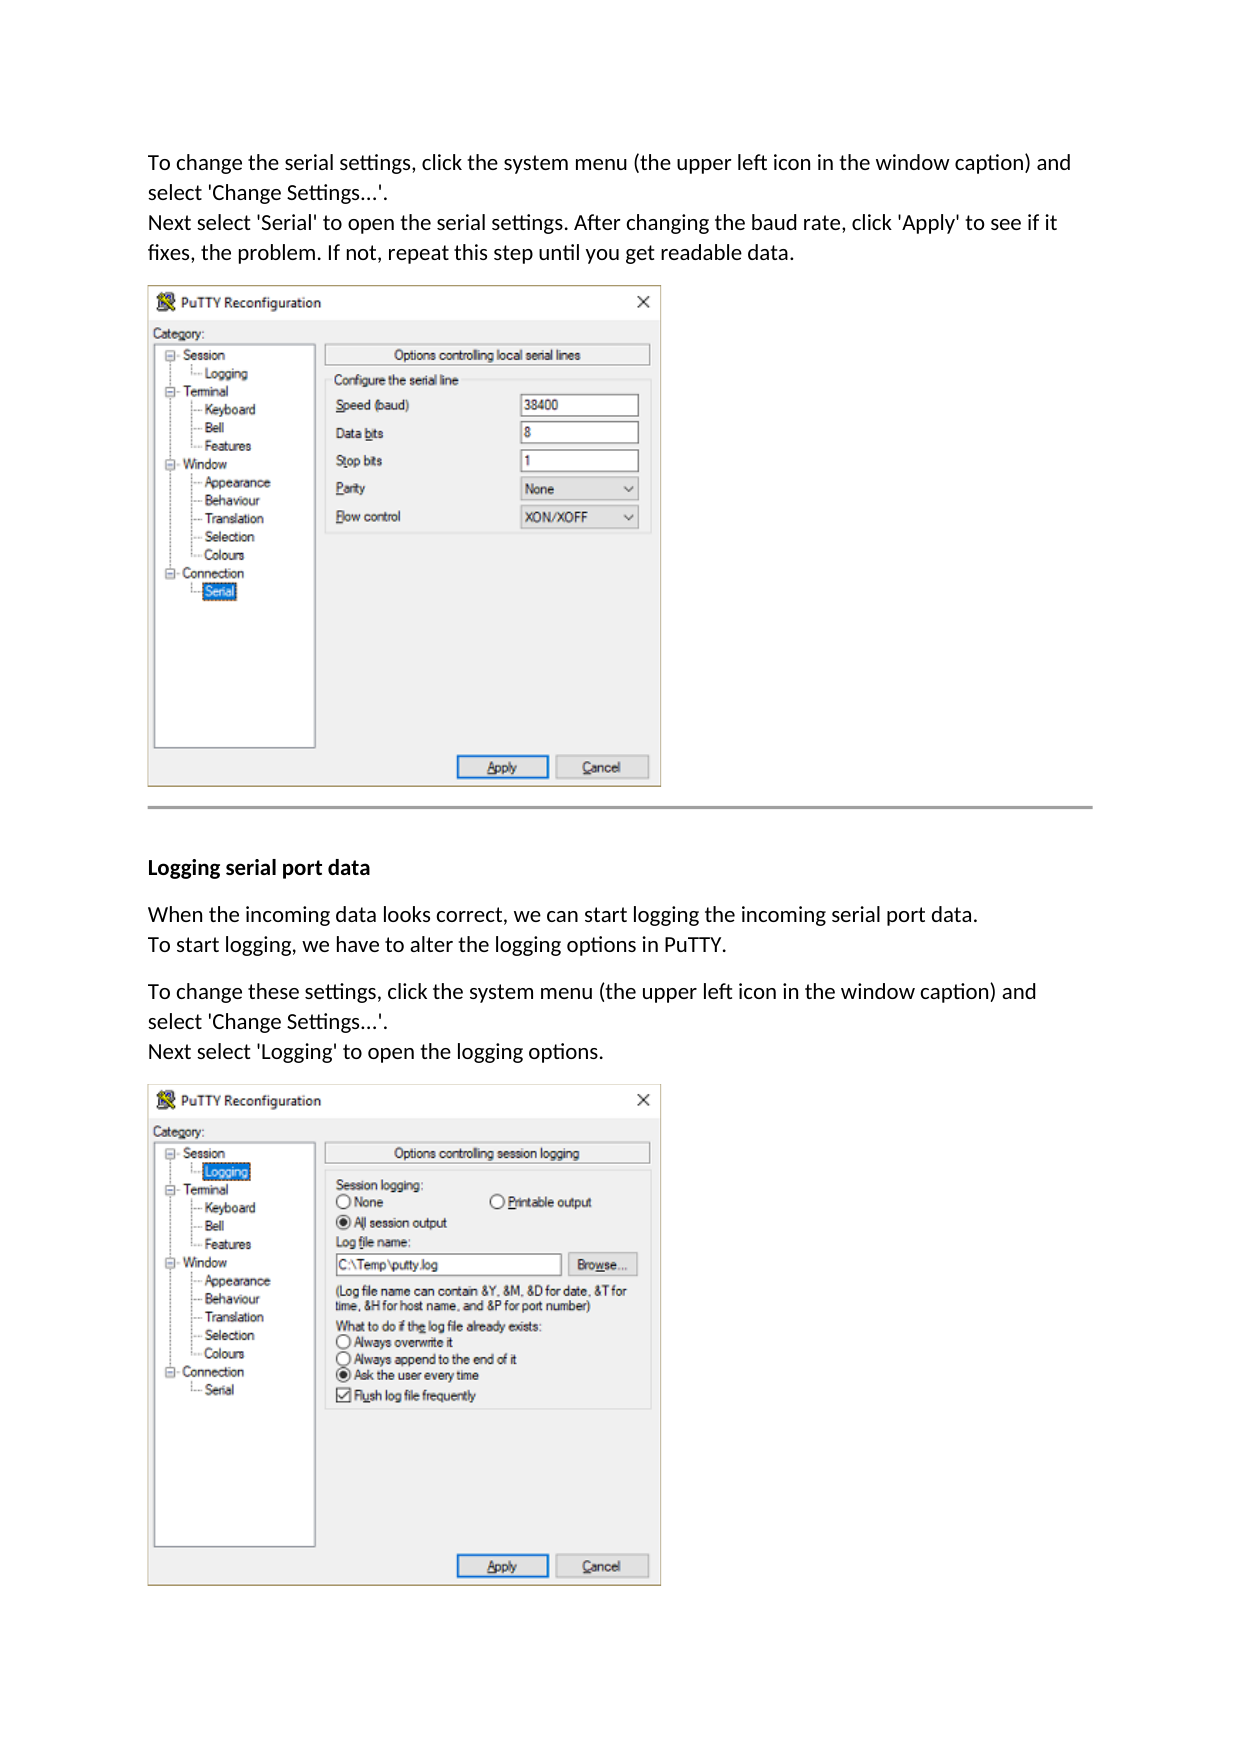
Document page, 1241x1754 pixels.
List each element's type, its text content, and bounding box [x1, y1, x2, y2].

text Logging serial port data [148, 853, 1093, 881]
text To change these settings, click the system menu (the upper left icon in the window caption) and select 'Change Settings...'. Next select 'Logging' to open the logging options. [148, 977, 1093, 1065]
picture [147, 1084, 662, 1586]
picture [147, 285, 662, 787]
text When the incoming data looks correct, we can start logging the incoming serial port data. To start logging, we have to alter the logging options in PuTTY. [148, 900, 1093, 958]
text To change the serial settings, click the system menu (the upper left icon in the window caption) and select 'Change Settings...'. Next select 'Serial' to open the serial settings. After changing the baud rate, click 'Apply' to see if it fixes, the problem. If not, repeat this step until you get readable data. [148, 148, 1093, 266]
